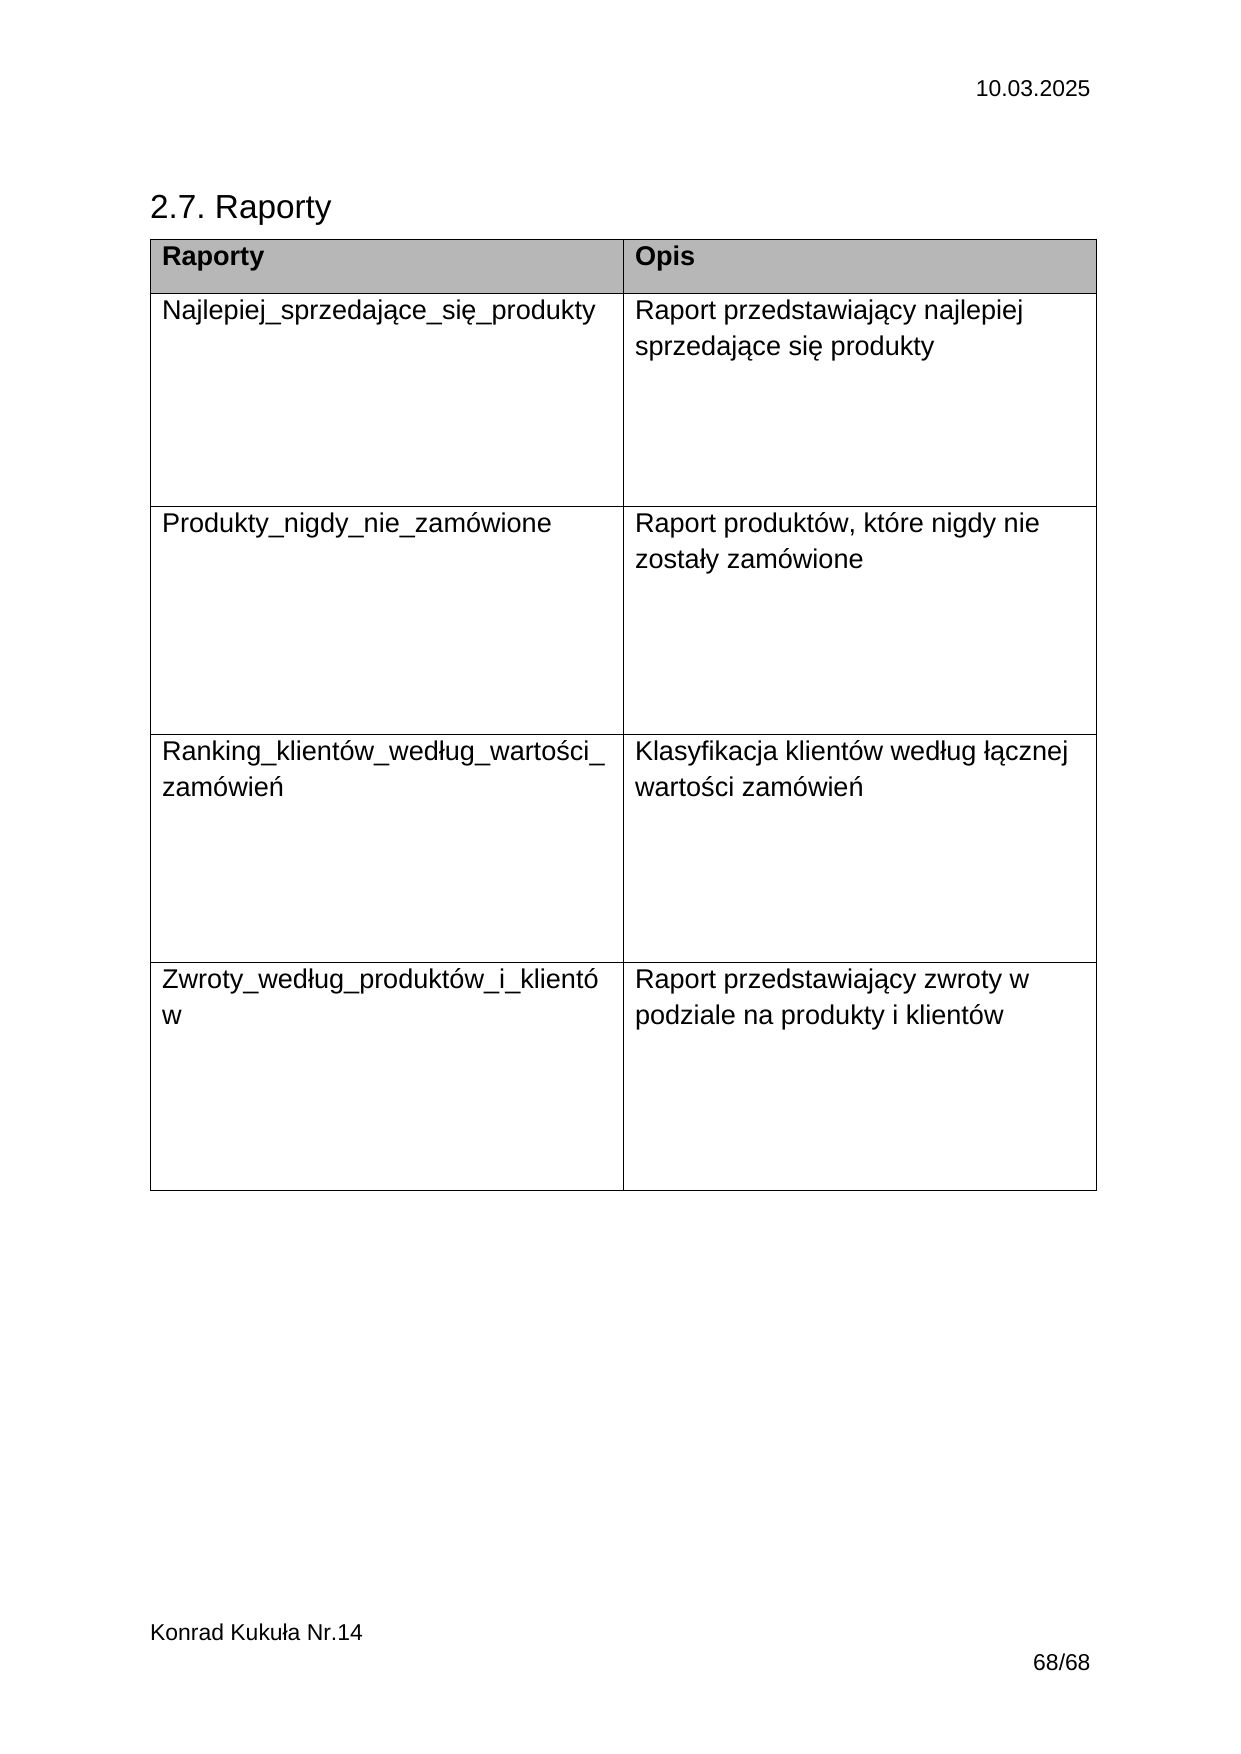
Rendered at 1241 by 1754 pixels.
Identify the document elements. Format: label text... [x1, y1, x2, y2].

table_cell Ranking_klientów_według_wartości_zamówień [151, 735, 623, 962]
subtitle 2.7. Raporty [150, 187, 1090, 226]
table_header Raporty [151, 240, 623, 293]
table_cell Raport przedstawiający najlepiej sprzedające się produkty [624, 294, 1096, 506]
table_cell Najlepiej_sprzedające_się_produkty [151, 294, 623, 506]
table_cell Zwroty_według_produktów_i_klientów [151, 963, 623, 1190]
table_cell Raport produktów, które nigdy nie zostały zamówione [624, 507, 1096, 734]
table_cell Produkty_nigdy_nie_zamówione [151, 507, 623, 734]
table_header Opis [624, 240, 1096, 293]
table_cell Raport przedstawiający zwroty w podziale na produkty i klientów [624, 963, 1096, 1190]
table_cell Klasyfikacja klientów według łącznej wartości zamówień [624, 735, 1096, 962]
